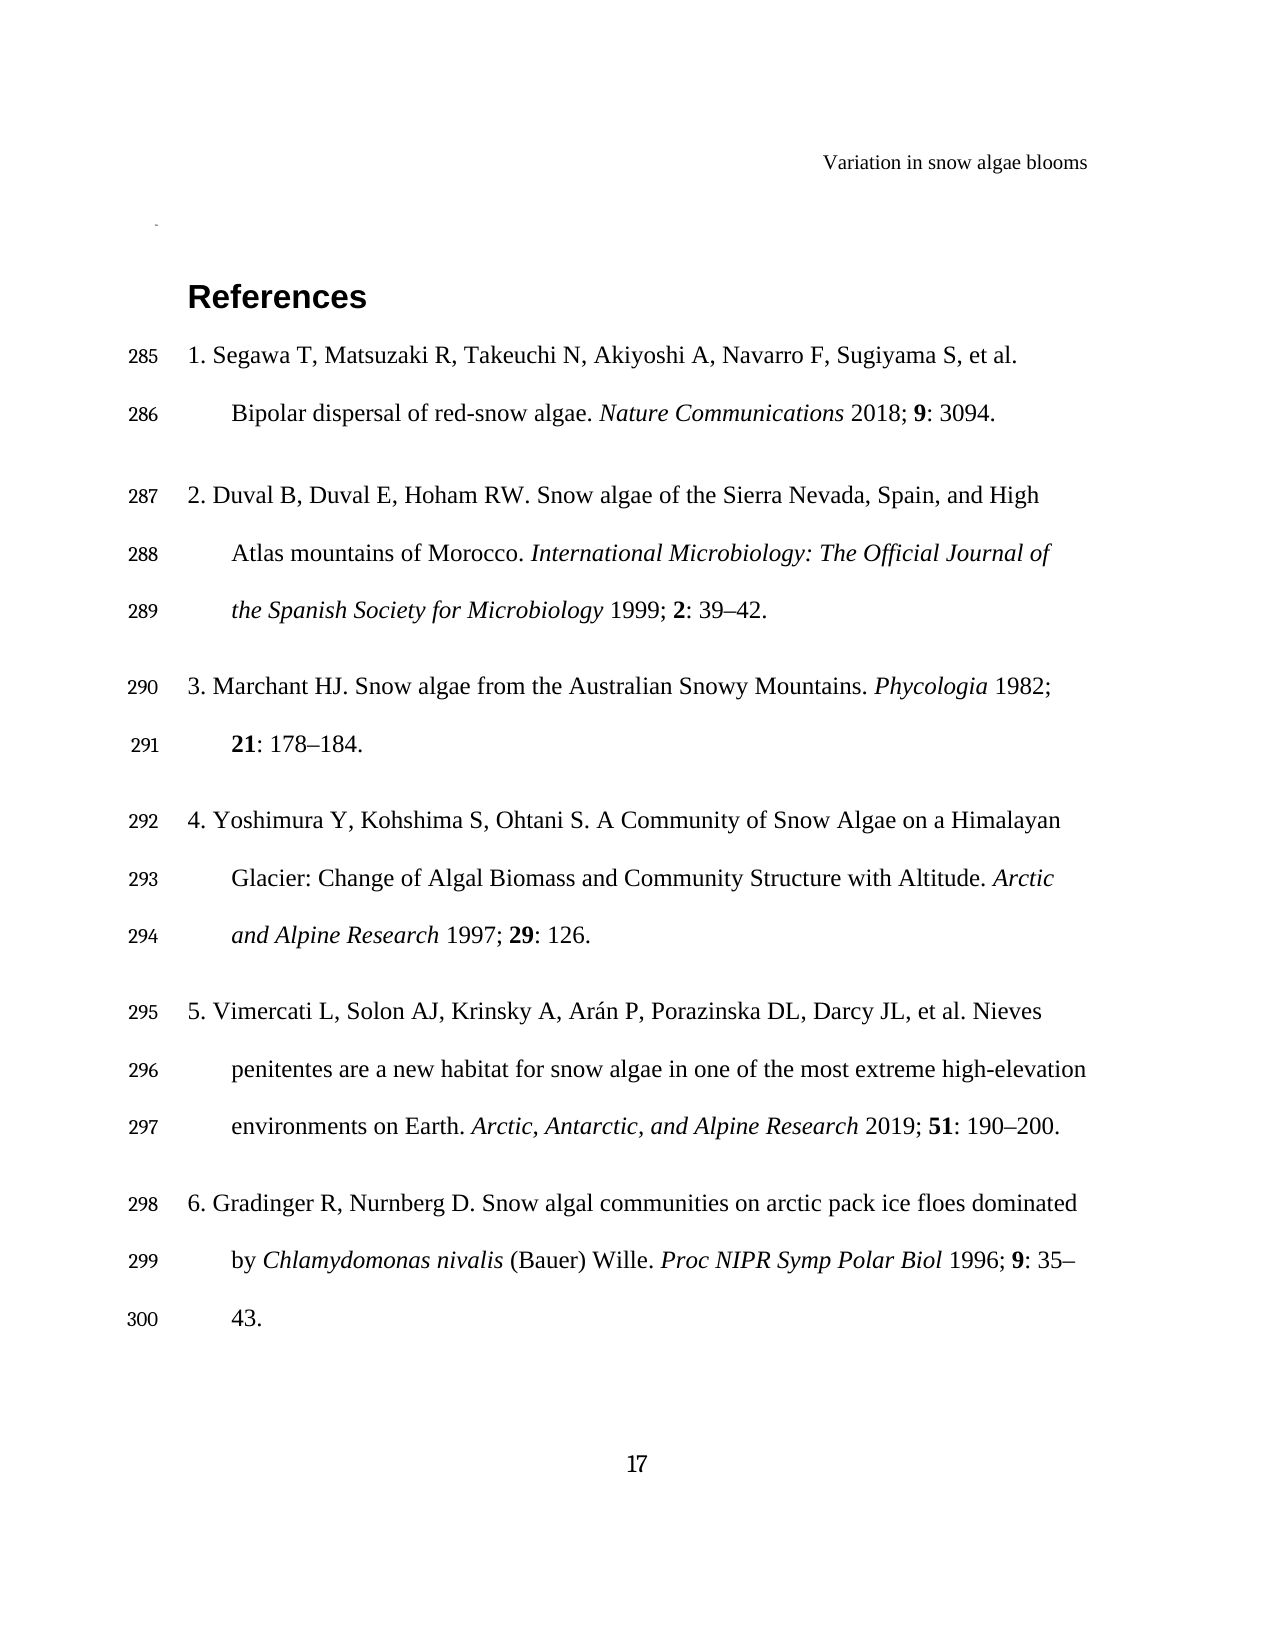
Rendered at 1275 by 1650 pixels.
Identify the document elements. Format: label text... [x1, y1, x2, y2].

text 2. Duval B, Duval E, Hoham RW. Snow algae of the Sierra Nevada, Spain, and High Atlas mountains of Morocco. International Microbiology: The Official Journal of the Spanish Society for Microbiology 1999; 2: 39–42. [187, 480, 1087, 624]
text 3. Marchant HJ. Snow algae from the Australian Snowy Mountains. Phycologia 1982; 21: 178–184. [187, 671, 1087, 758]
subtitle References [187, 277, 1087, 316]
text 5. Vimercati L, Solon AJ, Krinsky A, Arán P, Porazinska DL, Darcy JL, et al. Nieves penitentes are a new habitat for snow algae in one of the most extreme high-elevation environments on Earth. Arctic, Antarctic, and Alpine Research 2019; 51: 190–200. [187, 996, 1087, 1140]
text 1. Segawa T, Matsuzaki R, Takeuchi N, Akiyoshi A, Navarro F, Sugiyama S, et al. Bipolar dispersal of red-snow algae. Nature Communications 2018; 9: 3094. [187, 340, 1087, 427]
text 4. Yoshimura Y, Kohshima S, Ohtani S. A Community of Snow Algae on a Himalayan Glacier: Change of Algal Biomass and Community Structure with Altitude. Arctic and Alpine Research 1997; 29: 126. [187, 805, 1087, 949]
text 6. Gradinger R, Nurnberg D. Snow algal communities on arctic pack ice floes dominated by Chlamydomonas nivalis (Bauer) Wille. Proc NIPR Symp Polar Biol 1996; 9: 35–43. [187, 1188, 1087, 1331]
